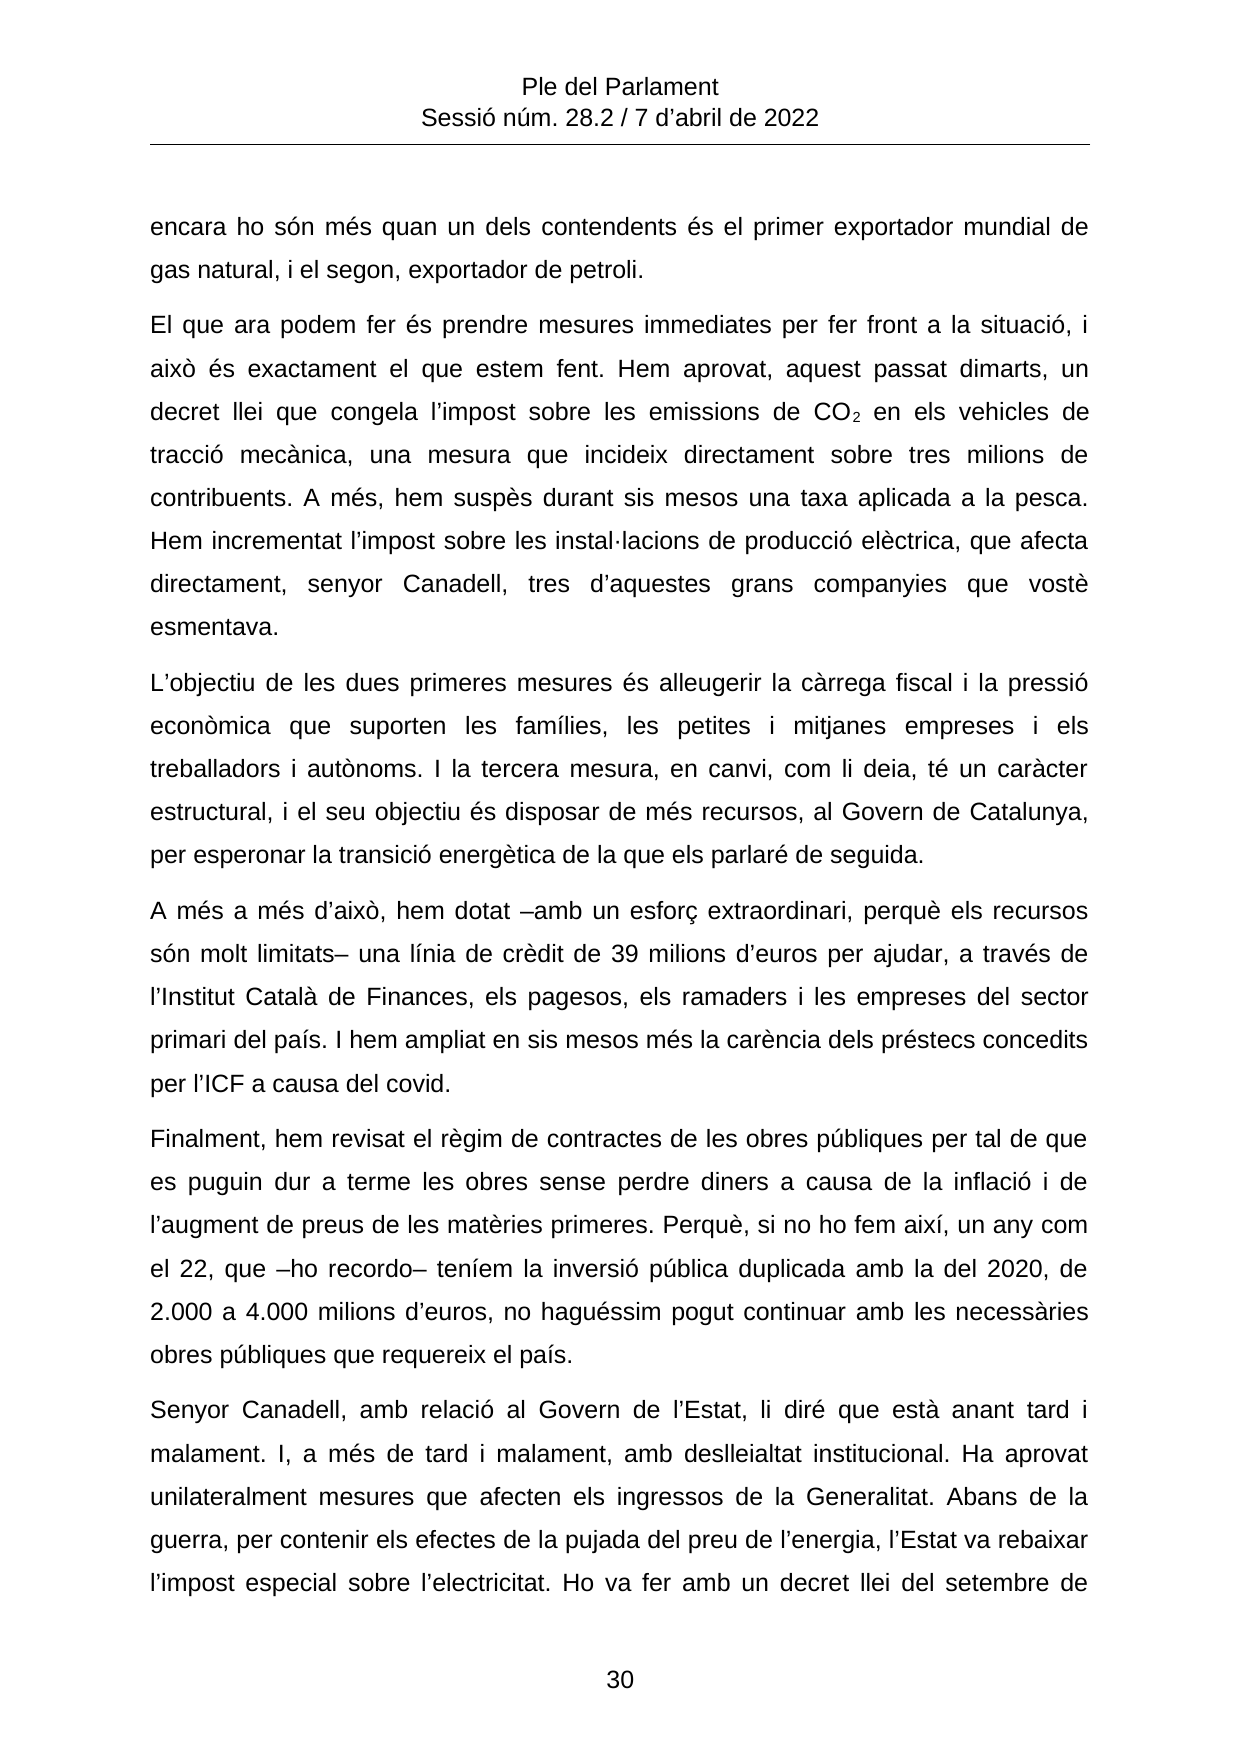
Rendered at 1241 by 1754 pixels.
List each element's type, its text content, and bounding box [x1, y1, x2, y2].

text A més a més d’això, hem dotat –amb un esforç extraordinari, perquè els recursos són molt limitats– una línia de crèdit de 39 milions d’euros per ajudar, a través de l’Institut Català de Finances, els pagesos, els ramaders i les empreses del sector primari del país. I hem ampliat en sis mesos més la carència dels préstecs concedits per l’ICF a causa del covid. [150, 896, 1090, 1097]
text El que ara podem fer és prendre mesures immediates per fer front a la situació, i això és exactament el que estem fent. Hem aprovat, aquest passat dimarts, un decret llei que congela l’impost sobre les emissions de CO2 en els vehicles de tracció mecànica, una mesura que incideix directament sobre tres milions de contribuents. A més, hem suspès durant sis mesos una taxa aplicada a la pesca. Hem incrementat l’impost sobre les instal·lacions de producció elèctrica, que afecta directament, senyor Canadell, tres d’aquestes grans companyies que vostè esmentava. [150, 311, 1090, 641]
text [150, 212, 1090, 284]
text L’objectiu de les dues primeres mesures és alleugerir la càrrega fiscal i la pressió econòmica que suporten les famílies, les petites i mitjanes empreses i els treballadors i autònoms. I la tercera mesura, en canvi, com li deia, té un caràcter estructural, i el seu objectiu és disposar de més recursos, al Govern de Catalunya, per esperonar la transició energètica de la que els parlaré de seguida. [150, 668, 1090, 869]
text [150, 1396, 1090, 1597]
text Finalment, hem revisat el règim de contractes de les obres públiques per tal de que es puguin dur a terme les obres sense perdre diners a causa de la inflació i de l’augment de preus de les matèries primeres. Perquè, si no ho fem així, un any com el 22, que –ho recordo– teníem la inversió pública duplicada amb la del 2020, de 2.000 a 4.000 milions d’euros, no haguéssim pogut continuar amb les necessàries obres públiques que requereix el país. [150, 1124, 1090, 1369]
